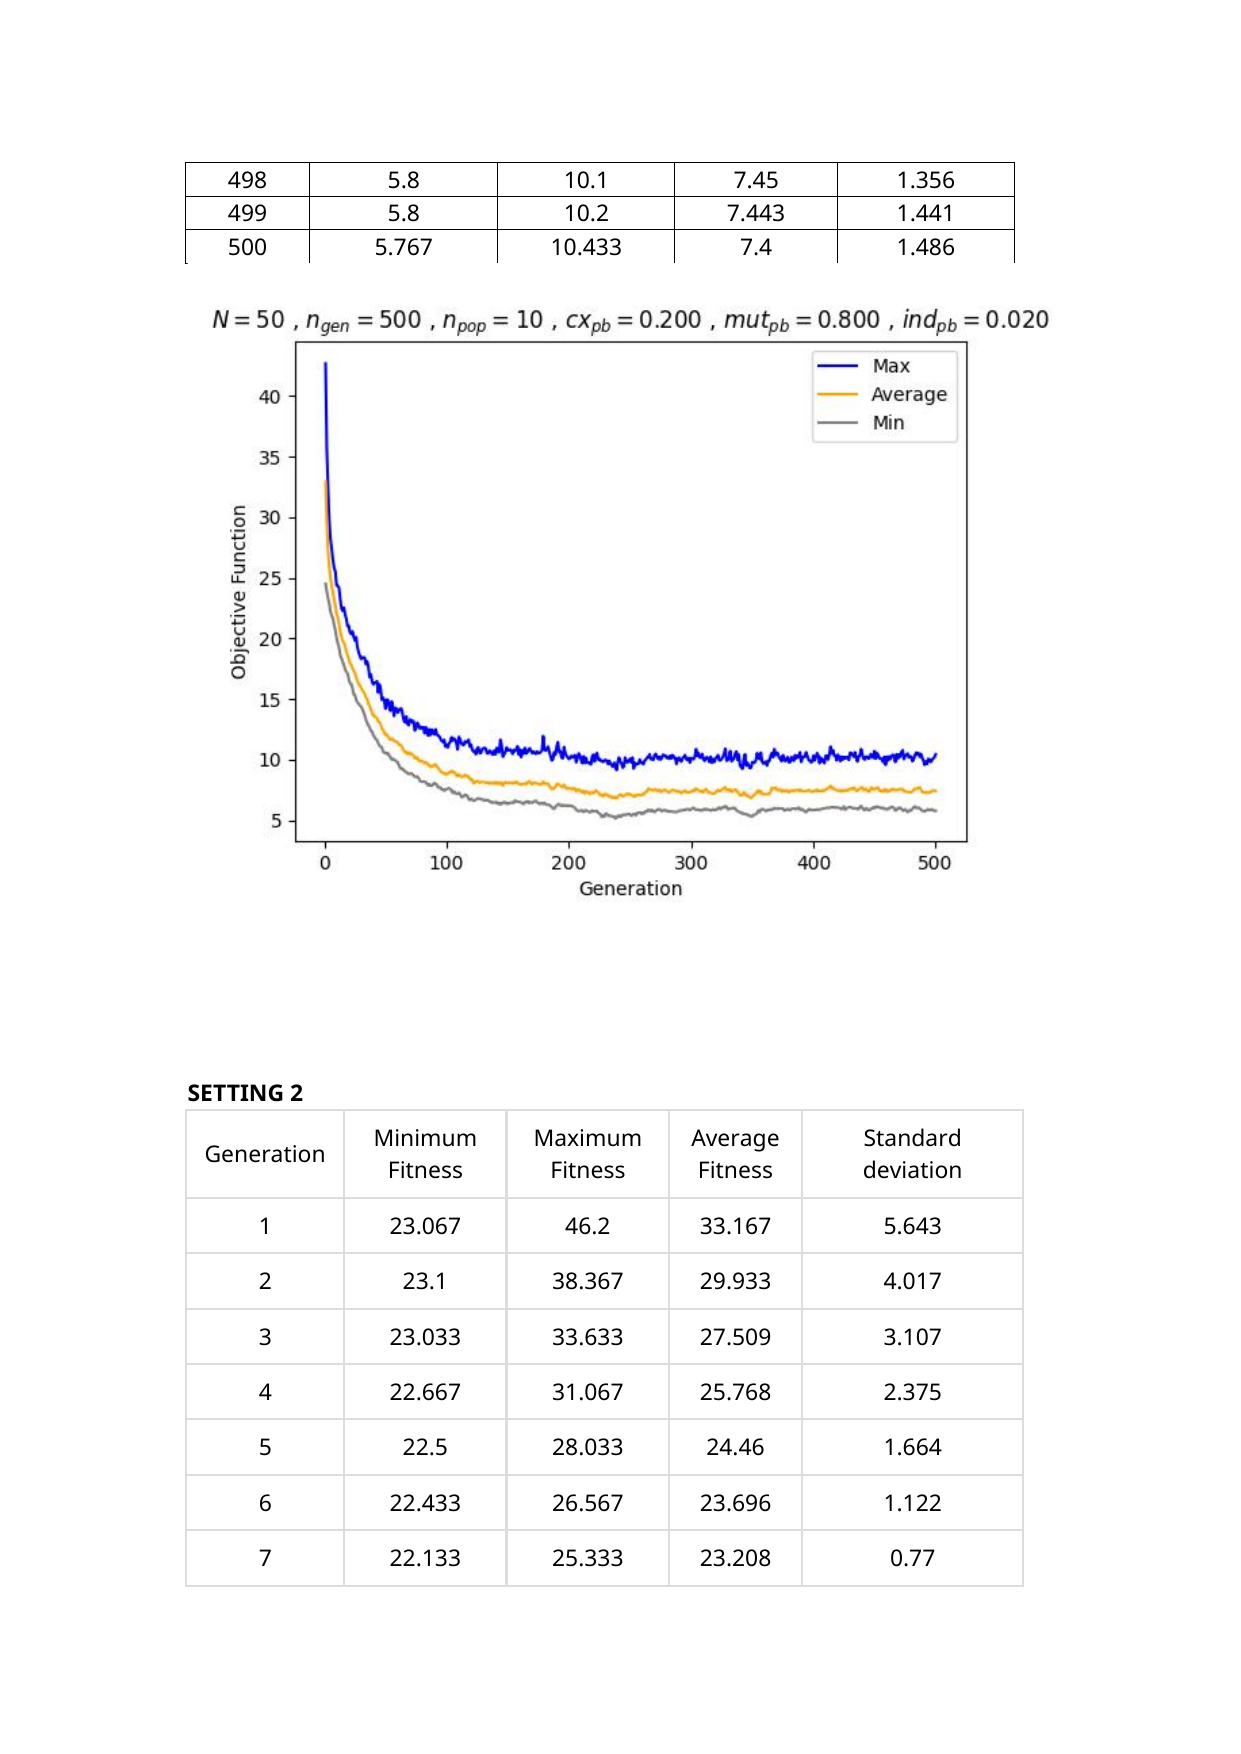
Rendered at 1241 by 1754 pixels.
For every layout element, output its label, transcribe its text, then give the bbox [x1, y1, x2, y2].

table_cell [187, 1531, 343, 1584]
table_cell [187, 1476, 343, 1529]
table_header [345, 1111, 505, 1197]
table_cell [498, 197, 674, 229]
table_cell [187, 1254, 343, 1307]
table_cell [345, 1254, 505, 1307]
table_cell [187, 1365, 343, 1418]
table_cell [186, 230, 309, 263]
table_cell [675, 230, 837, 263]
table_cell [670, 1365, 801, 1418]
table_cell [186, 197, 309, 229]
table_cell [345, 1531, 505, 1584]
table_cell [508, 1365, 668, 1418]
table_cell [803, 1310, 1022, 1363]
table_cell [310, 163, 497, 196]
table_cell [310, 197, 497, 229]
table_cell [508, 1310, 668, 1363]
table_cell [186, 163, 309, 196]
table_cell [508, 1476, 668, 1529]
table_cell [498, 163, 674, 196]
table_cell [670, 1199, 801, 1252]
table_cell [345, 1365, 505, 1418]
picture [187, 263, 1053, 913]
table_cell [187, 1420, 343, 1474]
text SETTING 2 [187, 1076, 1053, 1109]
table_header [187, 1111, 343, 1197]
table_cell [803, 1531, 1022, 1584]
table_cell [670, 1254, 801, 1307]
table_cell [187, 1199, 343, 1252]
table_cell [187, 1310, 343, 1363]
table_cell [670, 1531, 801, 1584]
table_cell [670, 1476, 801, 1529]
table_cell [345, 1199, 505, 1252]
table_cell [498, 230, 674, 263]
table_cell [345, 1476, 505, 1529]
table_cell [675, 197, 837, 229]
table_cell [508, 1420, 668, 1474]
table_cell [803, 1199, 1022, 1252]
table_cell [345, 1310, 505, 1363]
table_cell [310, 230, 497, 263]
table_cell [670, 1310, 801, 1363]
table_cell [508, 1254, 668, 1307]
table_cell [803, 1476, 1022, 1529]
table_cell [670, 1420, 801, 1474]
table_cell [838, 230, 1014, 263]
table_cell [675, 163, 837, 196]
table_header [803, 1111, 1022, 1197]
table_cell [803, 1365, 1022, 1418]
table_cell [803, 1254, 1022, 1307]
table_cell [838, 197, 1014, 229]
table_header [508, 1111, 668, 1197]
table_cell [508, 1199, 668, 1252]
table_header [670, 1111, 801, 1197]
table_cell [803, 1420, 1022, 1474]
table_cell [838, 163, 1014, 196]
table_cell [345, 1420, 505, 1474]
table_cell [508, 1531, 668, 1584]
